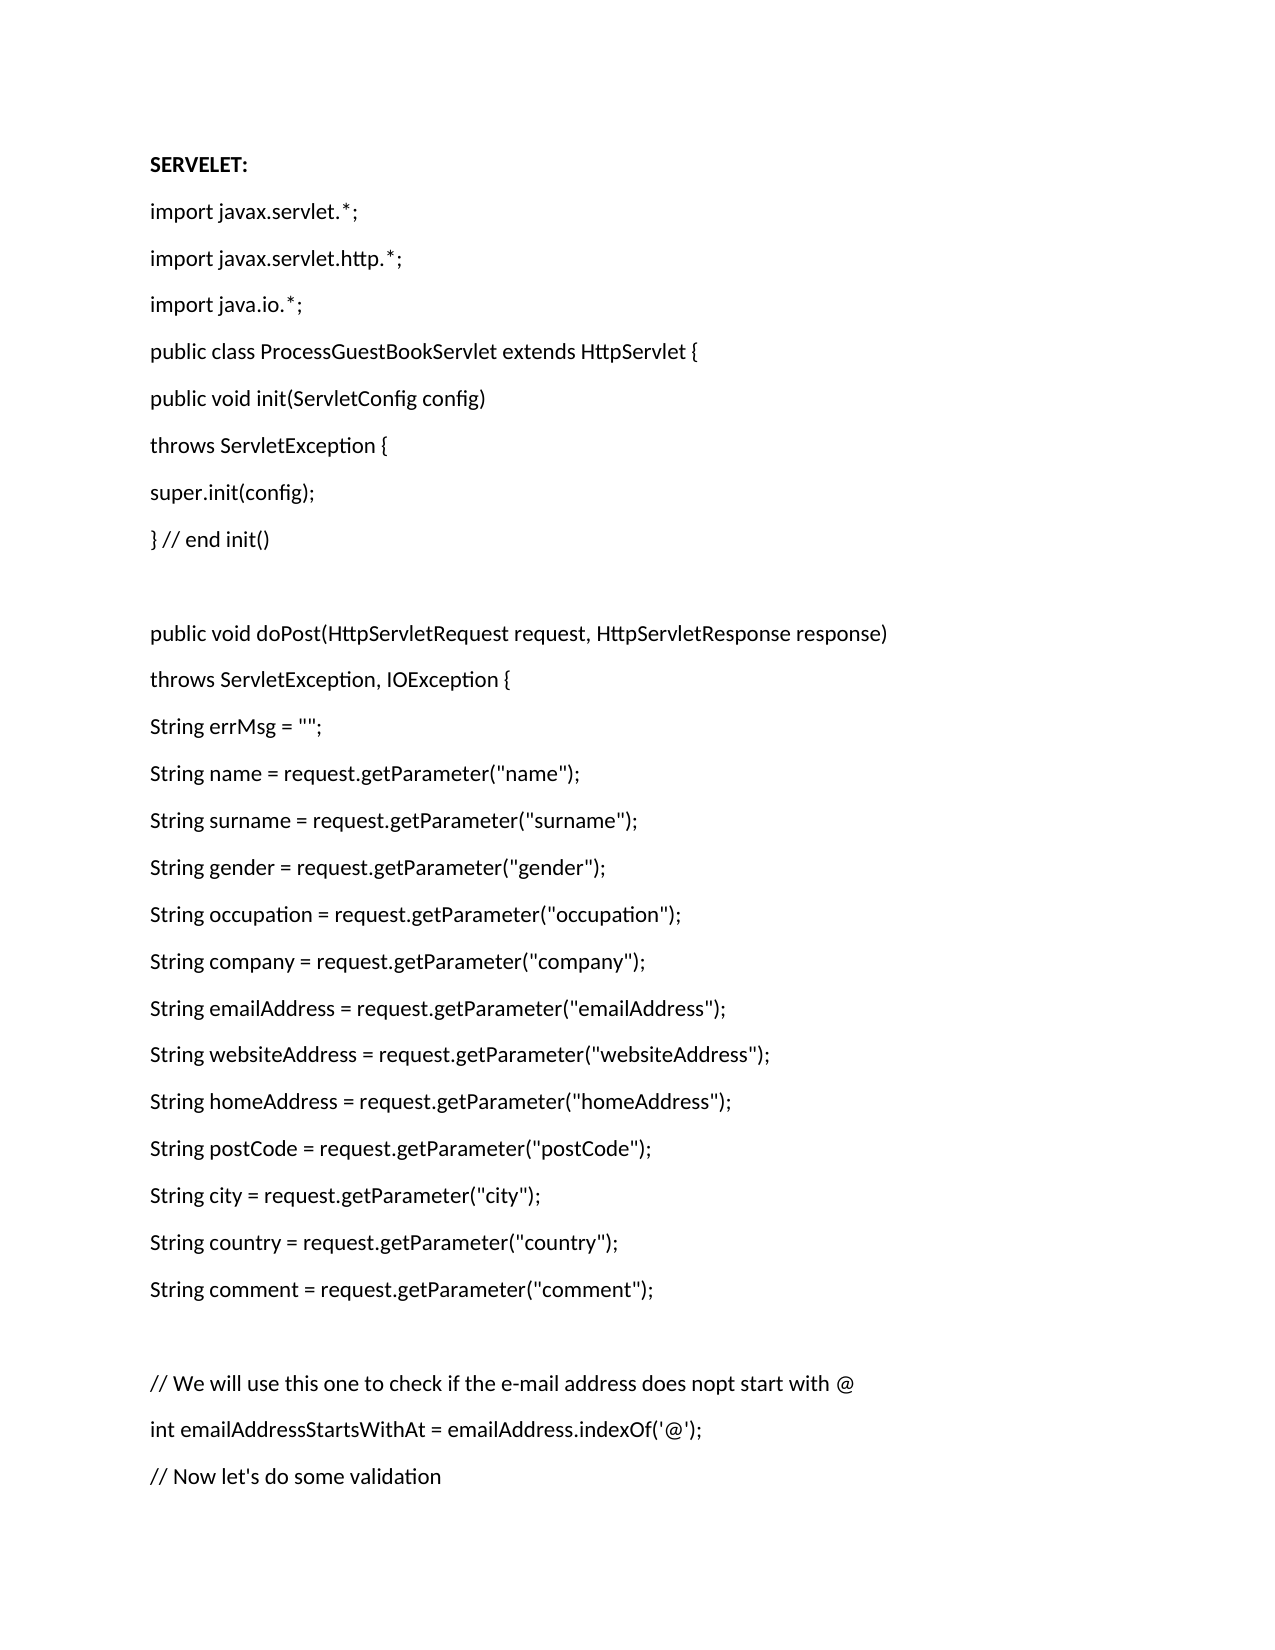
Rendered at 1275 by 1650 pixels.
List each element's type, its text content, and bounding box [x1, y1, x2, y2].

text import javax.servlet.*; [150, 197, 1125, 225]
text String name = request.getParameter("name"); [150, 759, 1125, 787]
text throws ServletException { [150, 431, 1125, 459]
text String occupation = request.getParameter("occupation"); [150, 900, 1125, 928]
text int emailAddressStartsWithAt = emailAddress.indexOf('@'); [150, 1416, 1125, 1444]
text public void init(ServletConfig config) [150, 384, 1125, 412]
text // We will use this one to check if the e-mail address does nopt start with @ [150, 1369, 1125, 1397]
text import javax.servlet.http.*; [150, 244, 1125, 272]
text public class ProcessGuestBookServlet extends HttpServlet { [150, 337, 1125, 366]
text SERVELET: [150, 150, 1125, 178]
text String websiteAddress = request.getParameter("websiteAddress"); [150, 1041, 1125, 1069]
text String gender = request.getParameter("gender"); [150, 853, 1125, 881]
text throws ServletException, IOException { [150, 666, 1125, 694]
text super.init(config); [150, 478, 1125, 506]
text String country = request.getParameter("country"); [150, 1228, 1125, 1256]
text String comment = request.getParameter("comment"); [150, 1275, 1125, 1303]
text String city = request.getParameter("city"); [150, 1181, 1125, 1209]
text // Now let's do some validation [150, 1462, 1125, 1491]
text String homeAddress = request.getParameter("homeAddress"); [150, 1087, 1125, 1116]
text String postCode = request.getParameter("postCode"); [150, 1134, 1125, 1162]
text } // end init() [150, 525, 1125, 553]
text String emailAddress = request.getParameter("emailAddress"); [150, 994, 1125, 1022]
text String company = request.getParameter("company"); [150, 947, 1125, 975]
text import java.io.*; [150, 291, 1125, 319]
text public void doPost(HttpServletRequest request, HttpServletResponse response) [150, 619, 1125, 647]
text String errMsg = ""; [150, 712, 1125, 741]
text String surname = request.getParameter("surname"); [150, 806, 1125, 834]
